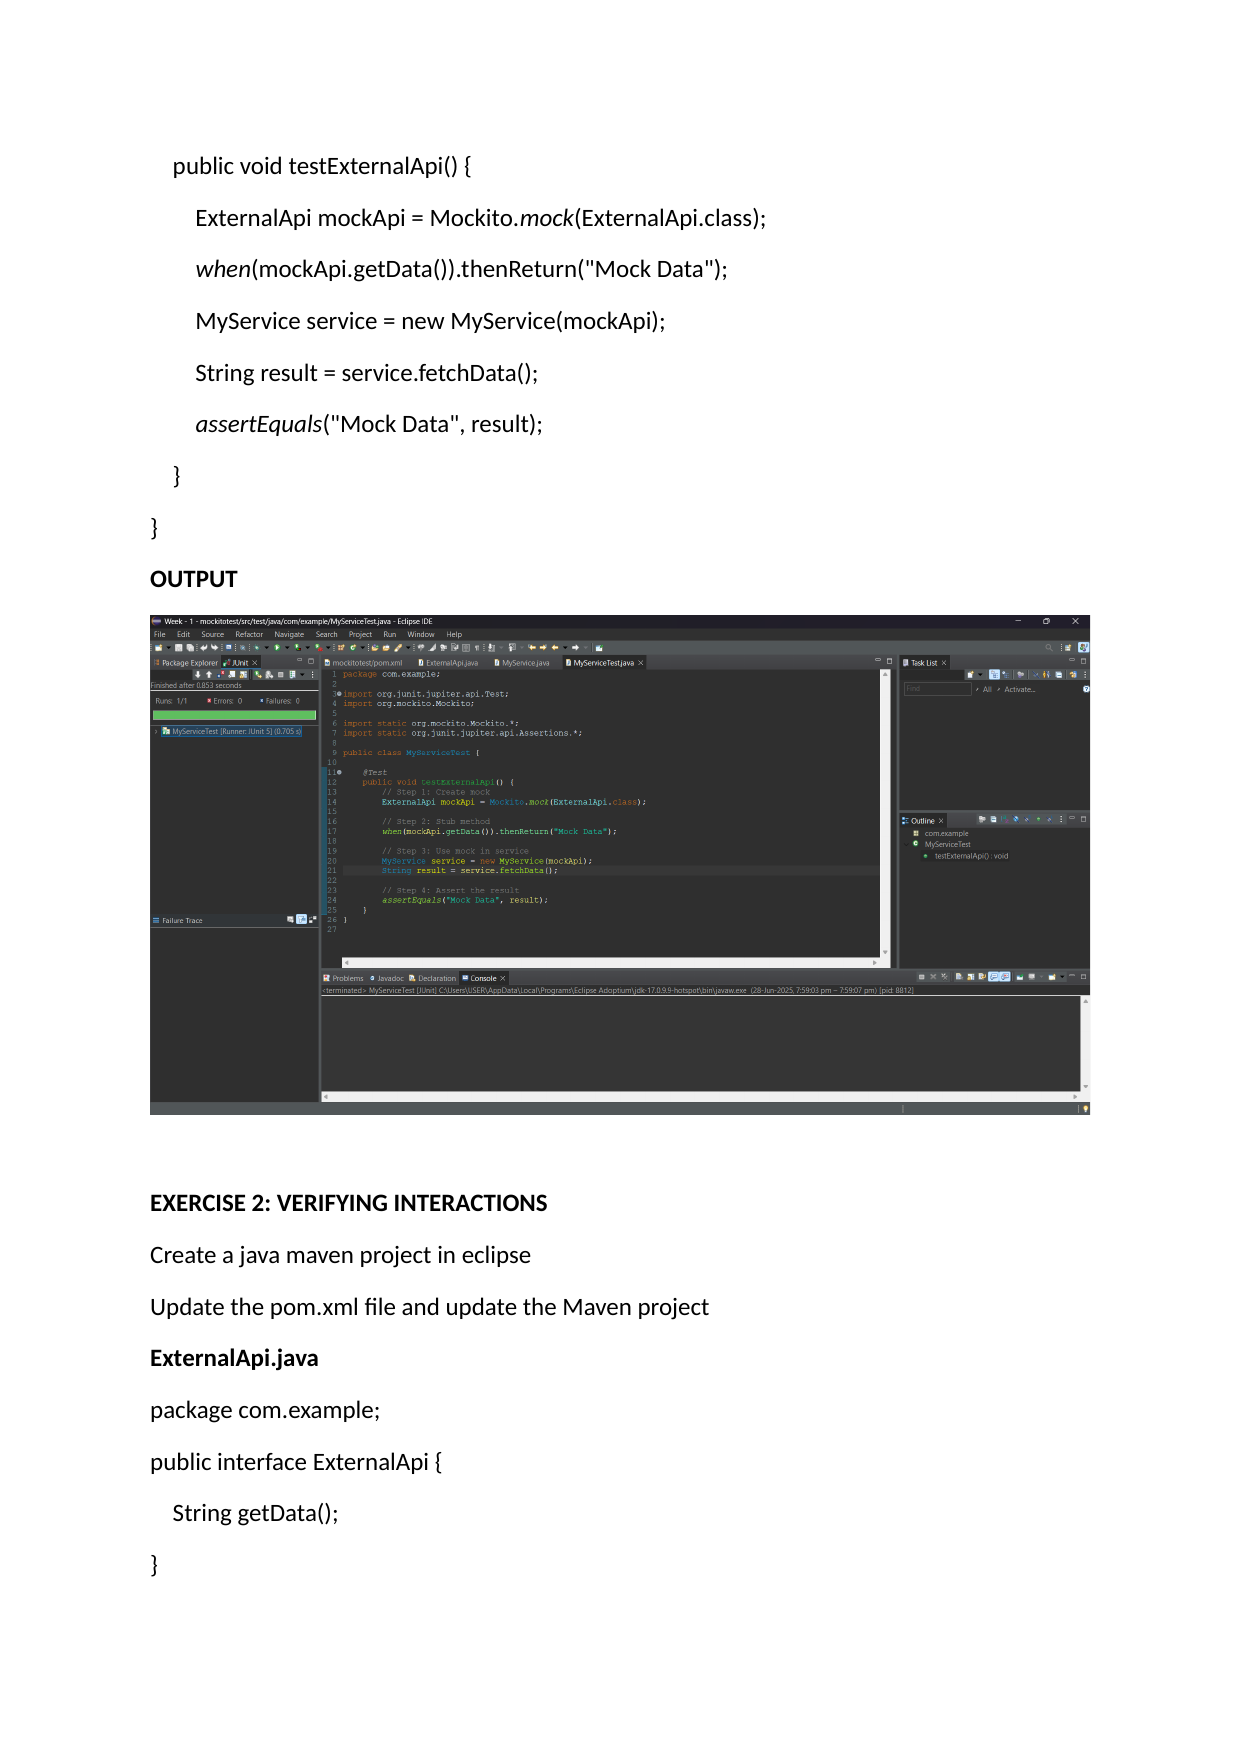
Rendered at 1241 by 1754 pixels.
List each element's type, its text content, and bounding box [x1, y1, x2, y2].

text public void testExternalApi() { [150, 150, 1090, 181]
text String getData(); [150, 1497, 1090, 1528]
text } [150, 512, 1090, 542]
text when(mockApi.getData()).thenReturn("Mock Data"); [150, 253, 1090, 284]
text MyService service = new MyService(mockApi); [150, 305, 1090, 336]
picture [150, 615, 1091, 1115]
text EXERCISE 2: VERIFYING INTERACTIONS [150, 1187, 1090, 1218]
text Create a java maven project in eclipse [150, 1239, 1090, 1269]
text Update the pom.xml file and update the Maven project [150, 1291, 1090, 1321]
text ExternalApi.java [150, 1342, 1090, 1373]
text package com.example; [150, 1394, 1090, 1424]
text } [150, 460, 1090, 491]
text ExternalApi mockApi = Mockito.mock(ExternalApi.class); [150, 202, 1090, 232]
text String result = service.fetchData(); [150, 357, 1090, 387]
text OUTPUT [150, 563, 1090, 594]
text } [150, 1549, 1090, 1579]
text assertEquals("Mock Data", result); [150, 408, 1090, 439]
text public interface ExternalApi { [150, 1446, 1090, 1476]
